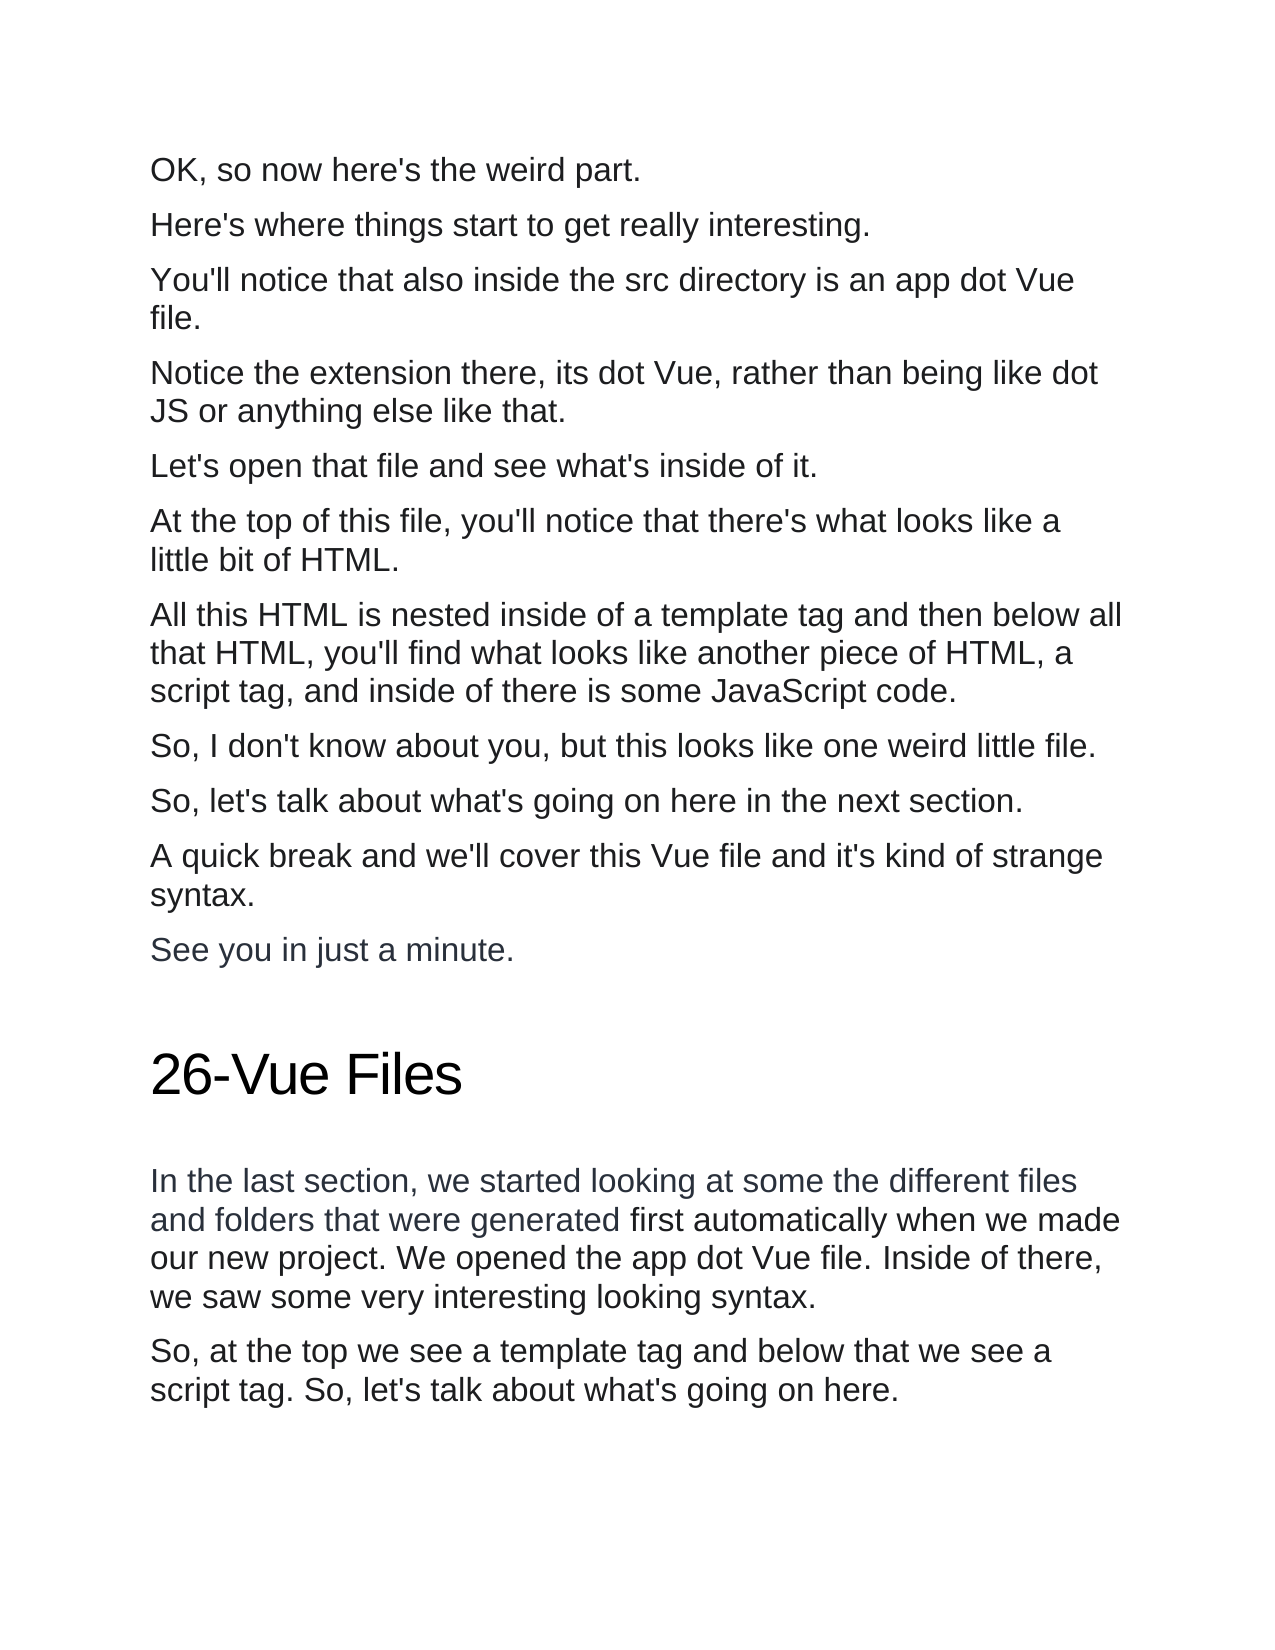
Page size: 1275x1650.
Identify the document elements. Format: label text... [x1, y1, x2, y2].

text See you in just a minute. [150, 929, 1125, 968]
title 26-Vue Files [150, 1039, 1125, 1106]
text So, at the top we see a template tag and below that we see a script tag. So, let's talk about what's going on here. [150, 1332, 1125, 1408]
text In the last section, we started looking at some the different files and folders that were generated first automatically when we made our new project. We opened the app dot Vue file. Inside of there, we saw some very interesting looking syntax. [150, 1161, 1125, 1315]
text All this HTML is nested inside of a template tag and then below all that HTML, you'll find what looks like another piece of HTML, a script tag, and inside of there is some JavaScript code. [150, 595, 1125, 710]
text So, let's talk about what's going on here in the next section. [150, 781, 1125, 820]
text Notice the extension there, its dot Vue, rather than being like dot JS or anything else like that. [150, 353, 1125, 430]
text A quick break and we'll cover this Vue file and it's kind of strange syntax. [150, 836, 1125, 913]
text So, I don't know about you, but this looks like one weird little file. [150, 726, 1125, 765]
text At the top of this file, you'll notice that there's what looks like a little bit of HTML. [150, 501, 1125, 578]
text You'll notice that also inside the src directory is an app dot Vue file. [150, 260, 1125, 337]
text Here's where things start to get really interesting. [150, 205, 1125, 243]
text OK, so now here's the weird part. [150, 150, 1125, 188]
text Let's open that file and see what's inside of it. [150, 446, 1125, 485]
